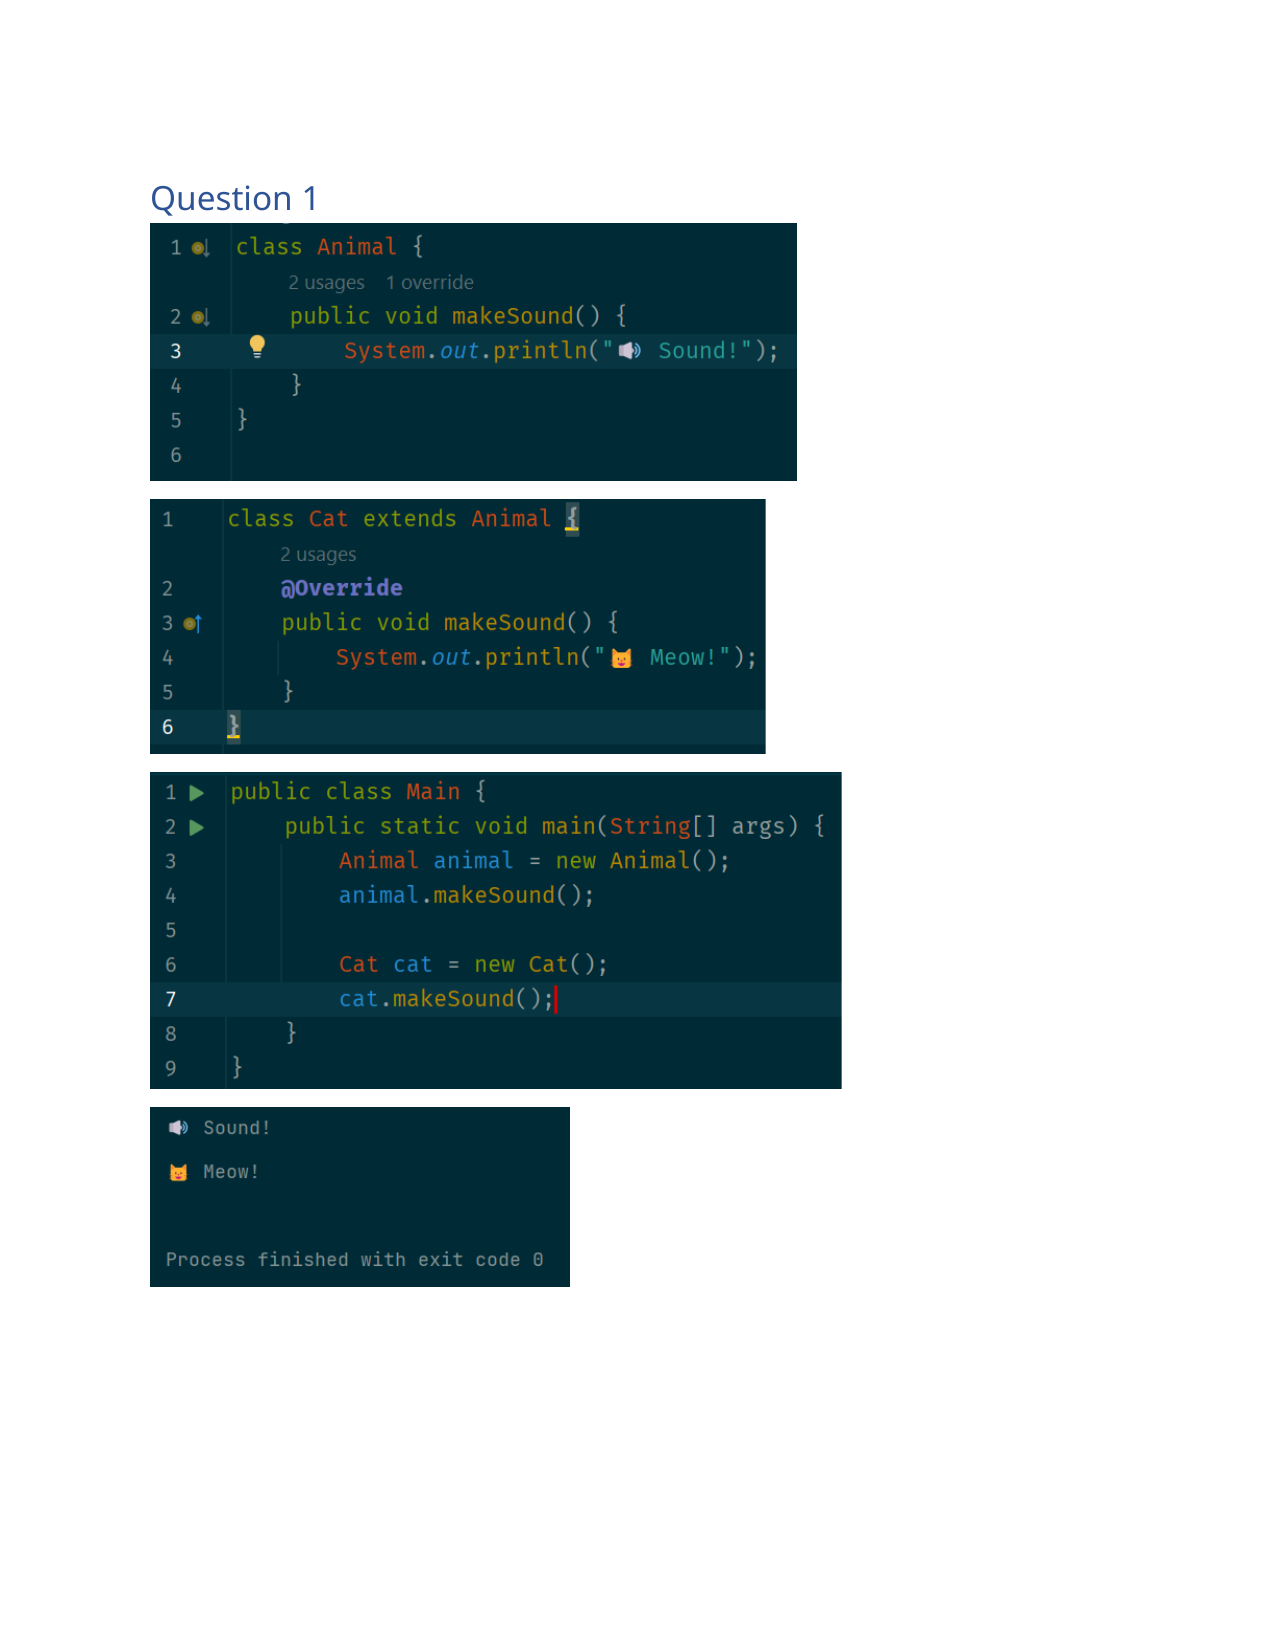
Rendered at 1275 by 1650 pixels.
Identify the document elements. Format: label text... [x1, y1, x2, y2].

picture [639, 856, 648, 868]
picture [514, 653, 523, 664]
picture [305, 312, 315, 323]
picture [694, 850, 700, 871]
picture [503, 851, 508, 867]
picture [527, 653, 537, 664]
picture [422, 819, 431, 833]
picture [423, 514, 429, 526]
picture [164, 691, 172, 699]
picture [167, 820, 174, 827]
picture [237, 1256, 244, 1264]
picture [639, 822, 649, 833]
picture [577, 307, 583, 326]
picture [486, 618, 497, 630]
picture [557, 957, 567, 971]
picture [190, 1256, 198, 1266]
picture [501, 653, 510, 664]
picture [407, 784, 432, 799]
picture [192, 239, 209, 257]
picture [476, 891, 486, 902]
picture [679, 821, 689, 838]
picture [351, 583, 362, 595]
picture [242, 509, 252, 526]
picture [172, 312, 180, 323]
picture [310, 613, 320, 630]
picture [300, 822, 310, 833]
picture [542, 822, 567, 833]
picture [237, 242, 246, 254]
picture [398, 1253, 405, 1265]
picture [164, 581, 171, 595]
picture [693, 654, 703, 664]
picture [232, 787, 242, 804]
picture [318, 306, 329, 323]
picture [173, 413, 181, 427]
picture [611, 819, 622, 833]
picture [251, 1121, 259, 1134]
picture [411, 886, 417, 902]
picture [436, 822, 445, 833]
picture [464, 856, 472, 868]
picture [503, 891, 513, 902]
picture [150, 710, 766, 744]
picture [205, 1129, 213, 1134]
picture [164, 616, 172, 629]
picture [399, 312, 410, 323]
picture [167, 1027, 175, 1040]
picture [476, 822, 486, 833]
picture [206, 1121, 213, 1127]
picture [436, 787, 445, 799]
picture [377, 578, 388, 595]
picture [418, 613, 429, 630]
picture [283, 1256, 290, 1265]
picture [618, 305, 624, 326]
picture [540, 650, 550, 664]
picture [339, 853, 352, 868]
picture [354, 856, 364, 868]
picture [651, 650, 656, 664]
picture [313, 816, 323, 833]
picture [327, 816, 336, 833]
picture [408, 851, 417, 868]
picture [610, 611, 616, 633]
picture [323, 583, 335, 595]
picture [517, 891, 527, 902]
picture [327, 787, 336, 799]
picture [165, 512, 172, 526]
picture [761, 821, 771, 834]
picture [202, 1256, 210, 1266]
picture [452, 653, 457, 664]
picture [354, 822, 363, 833]
picture [434, 891, 446, 902]
subtitle Question 1 [150, 175, 1125, 220]
picture [368, 787, 377, 799]
picture [359, 312, 368, 323]
picture [395, 960, 404, 971]
picture [486, 653, 497, 669]
picture [478, 780, 484, 802]
picture [256, 514, 266, 526]
picture [462, 650, 466, 664]
picture [391, 653, 416, 664]
picture [443, 1256, 450, 1266]
picture [283, 514, 292, 526]
picture [340, 957, 351, 971]
picture [543, 886, 554, 902]
picture [449, 822, 458, 833]
picture [365, 653, 374, 664]
picture [449, 891, 459, 902]
picture [190, 785, 203, 801]
picture [391, 583, 402, 595]
picture [611, 649, 632, 667]
picture [445, 618, 469, 630]
picture [454, 1253, 462, 1265]
picture [424, 957, 429, 971]
picture [270, 514, 279, 526]
picture [572, 822, 581, 833]
picture [317, 239, 342, 254]
picture [365, 583, 375, 595]
picture [272, 782, 282, 799]
picture [473, 613, 483, 630]
picture [190, 820, 204, 835]
picture [549, 312, 559, 323]
picture [337, 583, 348, 595]
picture [167, 923, 174, 930]
picture [410, 960, 418, 971]
picture [382, 822, 390, 833]
picture [286, 822, 296, 838]
picture [294, 375, 300, 395]
picture [414, 312, 423, 323]
picture [583, 647, 588, 667]
picture [420, 1256, 428, 1263]
picture [489, 822, 500, 833]
picture [463, 886, 472, 902]
picture [272, 1256, 278, 1266]
picture [391, 618, 402, 630]
picture [748, 822, 757, 833]
picture [354, 787, 364, 799]
picture [488, 1256, 495, 1265]
picture [559, 885, 564, 905]
picture [351, 618, 360, 630]
picture [164, 650, 172, 664]
picture [239, 1168, 247, 1178]
picture [332, 306, 341, 323]
picture [511, 1256, 519, 1266]
picture [375, 1256, 382, 1266]
picture [489, 960, 500, 971]
picture [167, 958, 175, 971]
picture [300, 787, 309, 799]
picture [541, 618, 551, 630]
picture [378, 650, 388, 664]
picture [364, 514, 375, 526]
picture [228, 1168, 236, 1178]
picture [172, 384, 181, 392]
picture [164, 685, 171, 692]
picture [229, 1124, 236, 1134]
picture [338, 618, 347, 630]
picture [259, 1253, 267, 1265]
picture [346, 242, 383, 254]
picture [432, 1256, 439, 1265]
picture [328, 1256, 336, 1266]
picture [666, 822, 676, 833]
picture [179, 1256, 187, 1265]
picture [625, 819, 635, 833]
picture [168, 1253, 176, 1265]
picture [259, 782, 269, 799]
picture [150, 983, 842, 1016]
picture [385, 1253, 393, 1266]
picture [534, 1253, 542, 1266]
picture [340, 782, 349, 799]
picture [172, 448, 181, 462]
picture [337, 511, 347, 526]
picture [516, 817, 526, 833]
picture [574, 886, 580, 905]
picture [512, 514, 537, 526]
picture [476, 960, 486, 971]
picture [527, 618, 537, 630]
picture [388, 277, 392, 288]
picture [540, 509, 550, 526]
picture [167, 854, 175, 868]
picture [554, 613, 564, 630]
picture [557, 856, 567, 868]
picture [494, 312, 505, 323]
picture [493, 856, 499, 867]
picture [169, 1121, 187, 1135]
picture [433, 653, 443, 664]
picture [593, 306, 598, 324]
picture [378, 618, 388, 630]
picture [569, 612, 575, 633]
picture [250, 237, 260, 254]
picture [446, 514, 455, 526]
picture [453, 312, 477, 323]
picture [679, 851, 688, 868]
picture [475, 856, 486, 867]
picture [345, 892, 350, 902]
picture [386, 237, 395, 254]
picture [543, 960, 554, 971]
picture [367, 957, 377, 971]
picture [489, 888, 500, 902]
picture [599, 816, 605, 836]
picture [380, 891, 392, 902]
picture [216, 1168, 224, 1176]
picture [481, 306, 491, 323]
picture [166, 1061, 175, 1076]
picture [317, 1253, 325, 1265]
picture [406, 618, 415, 630]
picture [504, 822, 513, 833]
picture [565, 503, 579, 536]
picture [530, 891, 540, 902]
picture [816, 815, 823, 836]
picture [502, 960, 514, 971]
picture [173, 240, 181, 254]
picture [285, 680, 292, 702]
picture [500, 615, 510, 630]
picture [354, 891, 363, 902]
picture [362, 1256, 370, 1265]
picture [584, 822, 594, 833]
picture [427, 306, 437, 323]
picture [368, 856, 378, 868]
picture [408, 822, 418, 833]
picture [500, 1253, 508, 1266]
picture [709, 850, 715, 871]
picture [287, 787, 296, 799]
picture [391, 511, 401, 526]
picture [282, 580, 320, 598]
picture [399, 891, 404, 902]
picture [415, 235, 421, 257]
picture [351, 653, 361, 670]
picture [709, 815, 714, 836]
picture [513, 618, 524, 630]
picture [168, 785, 175, 799]
picture [625, 856, 635, 868]
picture [192, 309, 209, 326]
picture [184, 618, 195, 630]
picture [570, 856, 595, 868]
picture [380, 856, 405, 868]
picture [653, 822, 662, 833]
picture [213, 1256, 221, 1266]
picture [310, 511, 320, 526]
picture [291, 312, 302, 328]
picture [297, 618, 307, 630]
picture [283, 618, 293, 635]
picture [354, 960, 364, 971]
picture [432, 509, 442, 526]
picture [324, 613, 333, 630]
picture [667, 653, 676, 661]
picture [339, 1253, 347, 1266]
picture [562, 306, 572, 323]
picture [508, 308, 518, 323]
picture [234, 1056, 241, 1078]
picture [477, 1256, 485, 1266]
picture [734, 822, 743, 833]
picture [289, 1023, 295, 1043]
picture [294, 1256, 301, 1266]
picture [324, 514, 334, 526]
picture [150, 335, 797, 368]
picture [225, 1256, 233, 1265]
picture [610, 853, 622, 868]
picture [554, 647, 563, 664]
picture [167, 888, 175, 902]
picture [791, 816, 797, 832]
picture [651, 856, 675, 868]
picture [472, 511, 496, 526]
picture [264, 242, 274, 254]
picture [492, 1258, 497, 1266]
picture [535, 312, 545, 323]
picture [205, 1165, 213, 1178]
picture [438, 856, 444, 867]
picture [239, 408, 246, 430]
picture [572, 954, 578, 974]
picture [240, 1124, 247, 1134]
picture [246, 787, 256, 799]
picture [501, 514, 510, 526]
picture [405, 514, 415, 526]
picture [278, 242, 287, 254]
picture [530, 957, 540, 971]
picture [337, 650, 347, 664]
picture [378, 514, 388, 526]
picture [170, 1164, 187, 1181]
picture [292, 242, 301, 254]
picture [386, 312, 396, 323]
picture [341, 822, 350, 833]
picture [568, 653, 578, 664]
picture [414, 279, 419, 288]
picture [346, 312, 355, 323]
picture [229, 514, 238, 526]
picture [449, 787, 459, 799]
picture [695, 815, 700, 836]
picture [521, 312, 532, 323]
picture [395, 819, 404, 833]
picture [775, 822, 783, 833]
picture [584, 612, 590, 633]
picture [381, 787, 390, 799]
